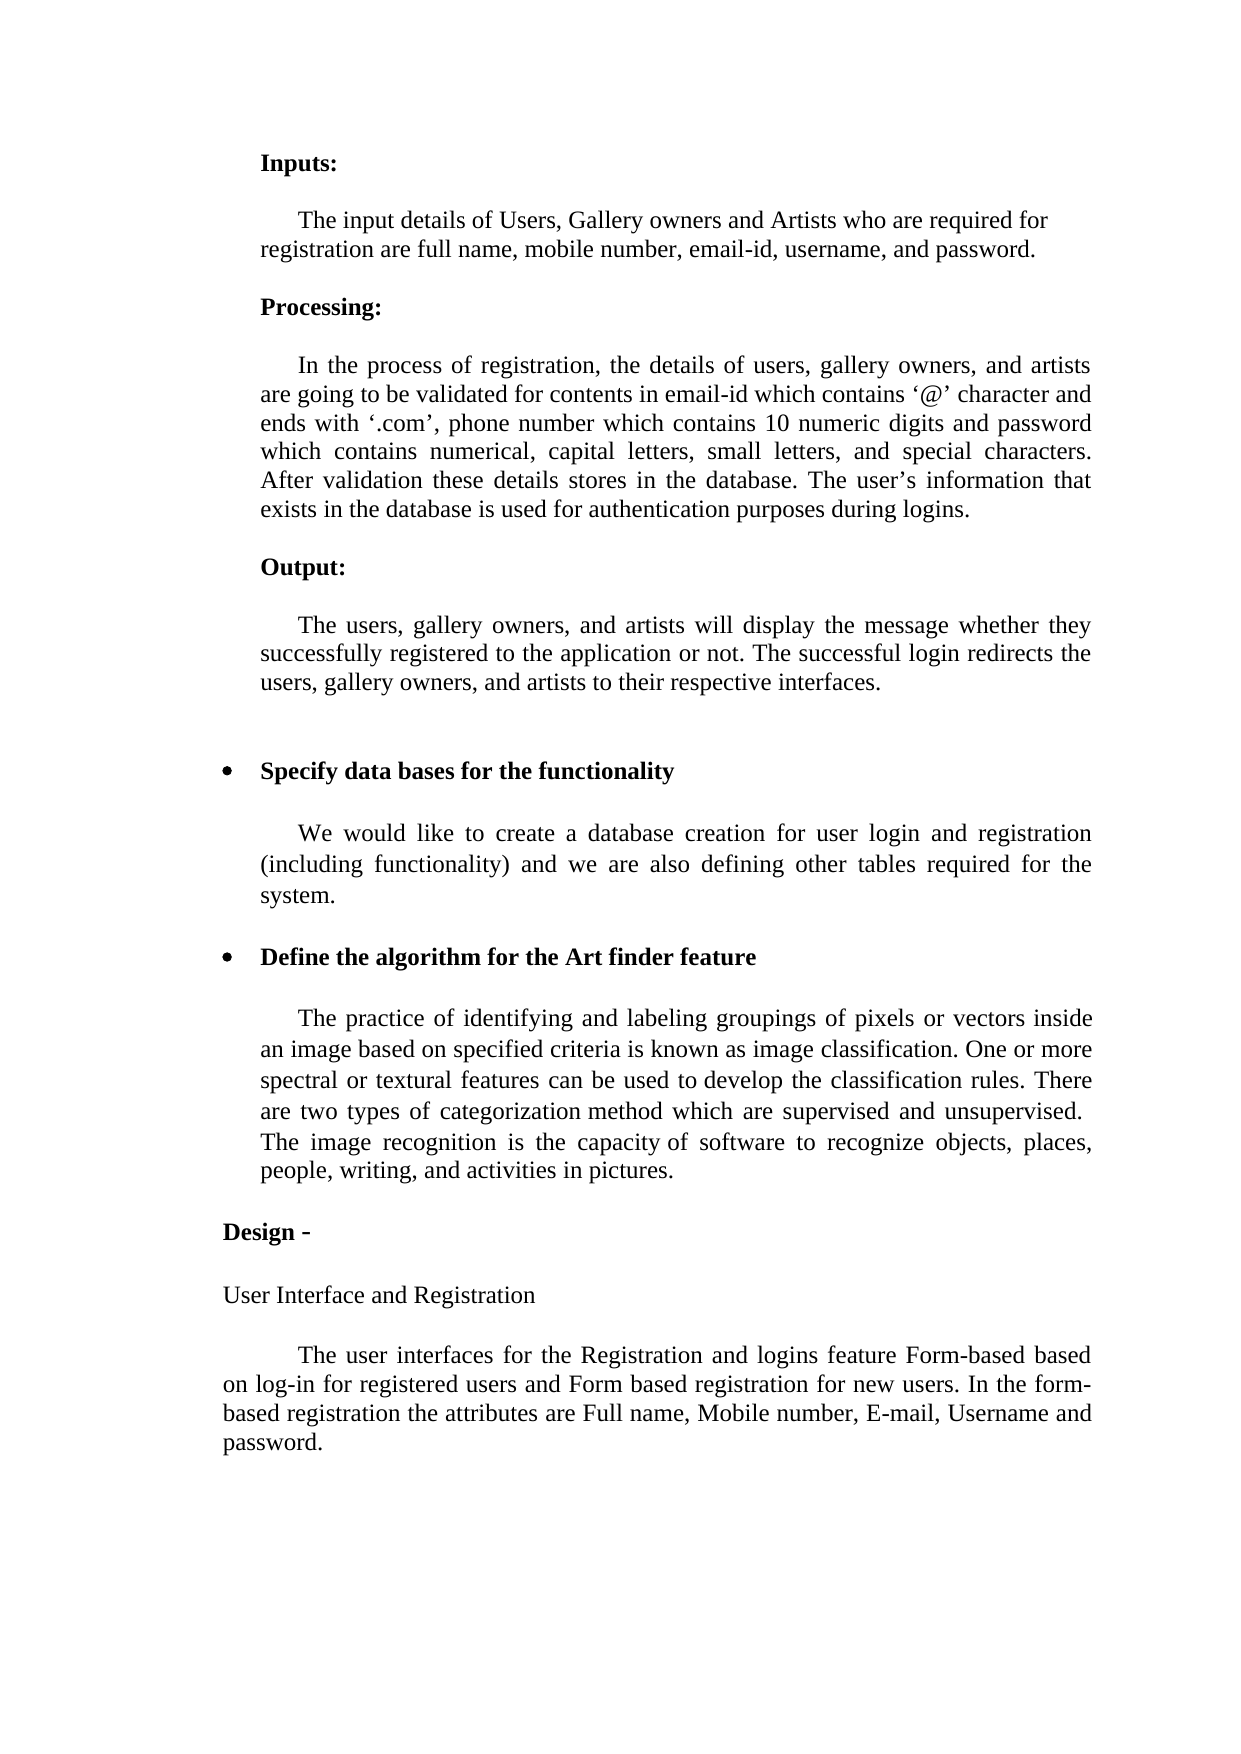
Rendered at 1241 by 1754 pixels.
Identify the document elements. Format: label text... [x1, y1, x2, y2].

list Define the algorithm for the Art finder feature [223, 942, 1093, 971]
text Inputs: [260, 148, 1093, 176]
list We would like to create a database creation for user login and registration (including functionality) and we are also defining other tables required for the system. [260, 818, 1093, 909]
text The users, gallery owners, and artists will display the message whether they successfully registered to the application or not. The successful login redirects the users, gallery owners, and artists to their respective interfaces. [260, 610, 1093, 696]
text The input details of Users, Gallery owners and Artists who are required for registration are full name, mobile number, email-id, username, and password. [260, 206, 1093, 263]
text Output: [260, 552, 1093, 581]
list Design - [223, 1213, 1093, 1247]
text In the process of registration, the details of users, gallery owners, and artists are going to be validated for contents in email-id which contains ‘@’ character and ends with ‘.com’, phone number which contains 10 numeric digits and password which contains numerical, capital letters, small letters, and special characters. After validation these details stores in the database. The user’s information that exists in the database is used for authentication purposes during logins. [260, 350, 1093, 523]
list User Interface and Registration [223, 1280, 1093, 1309]
text The practice of identifying and labeling groupings of pixels or vectors inside an image based on specified criteria is known as image classification. One or more spectral or textural features can be used to develop the classification rules. There are two types of categorization method which are supervised and unsupervised. ​The image recognition is the capacity of software to recognize objects, places, people, writing, and activities in pictures. [260, 1003, 1093, 1184]
list Specify data bases for the functionality [223, 756, 1093, 785]
text Processing: [260, 292, 1093, 321]
text The user interfaces for the Registration and logins feature Form-based based on log-in for registered users and Form based registration for new users. In the form-based registration the attributes are Full name, Mobile number, E-mail, Username and password. [223, 1340, 1093, 1455]
